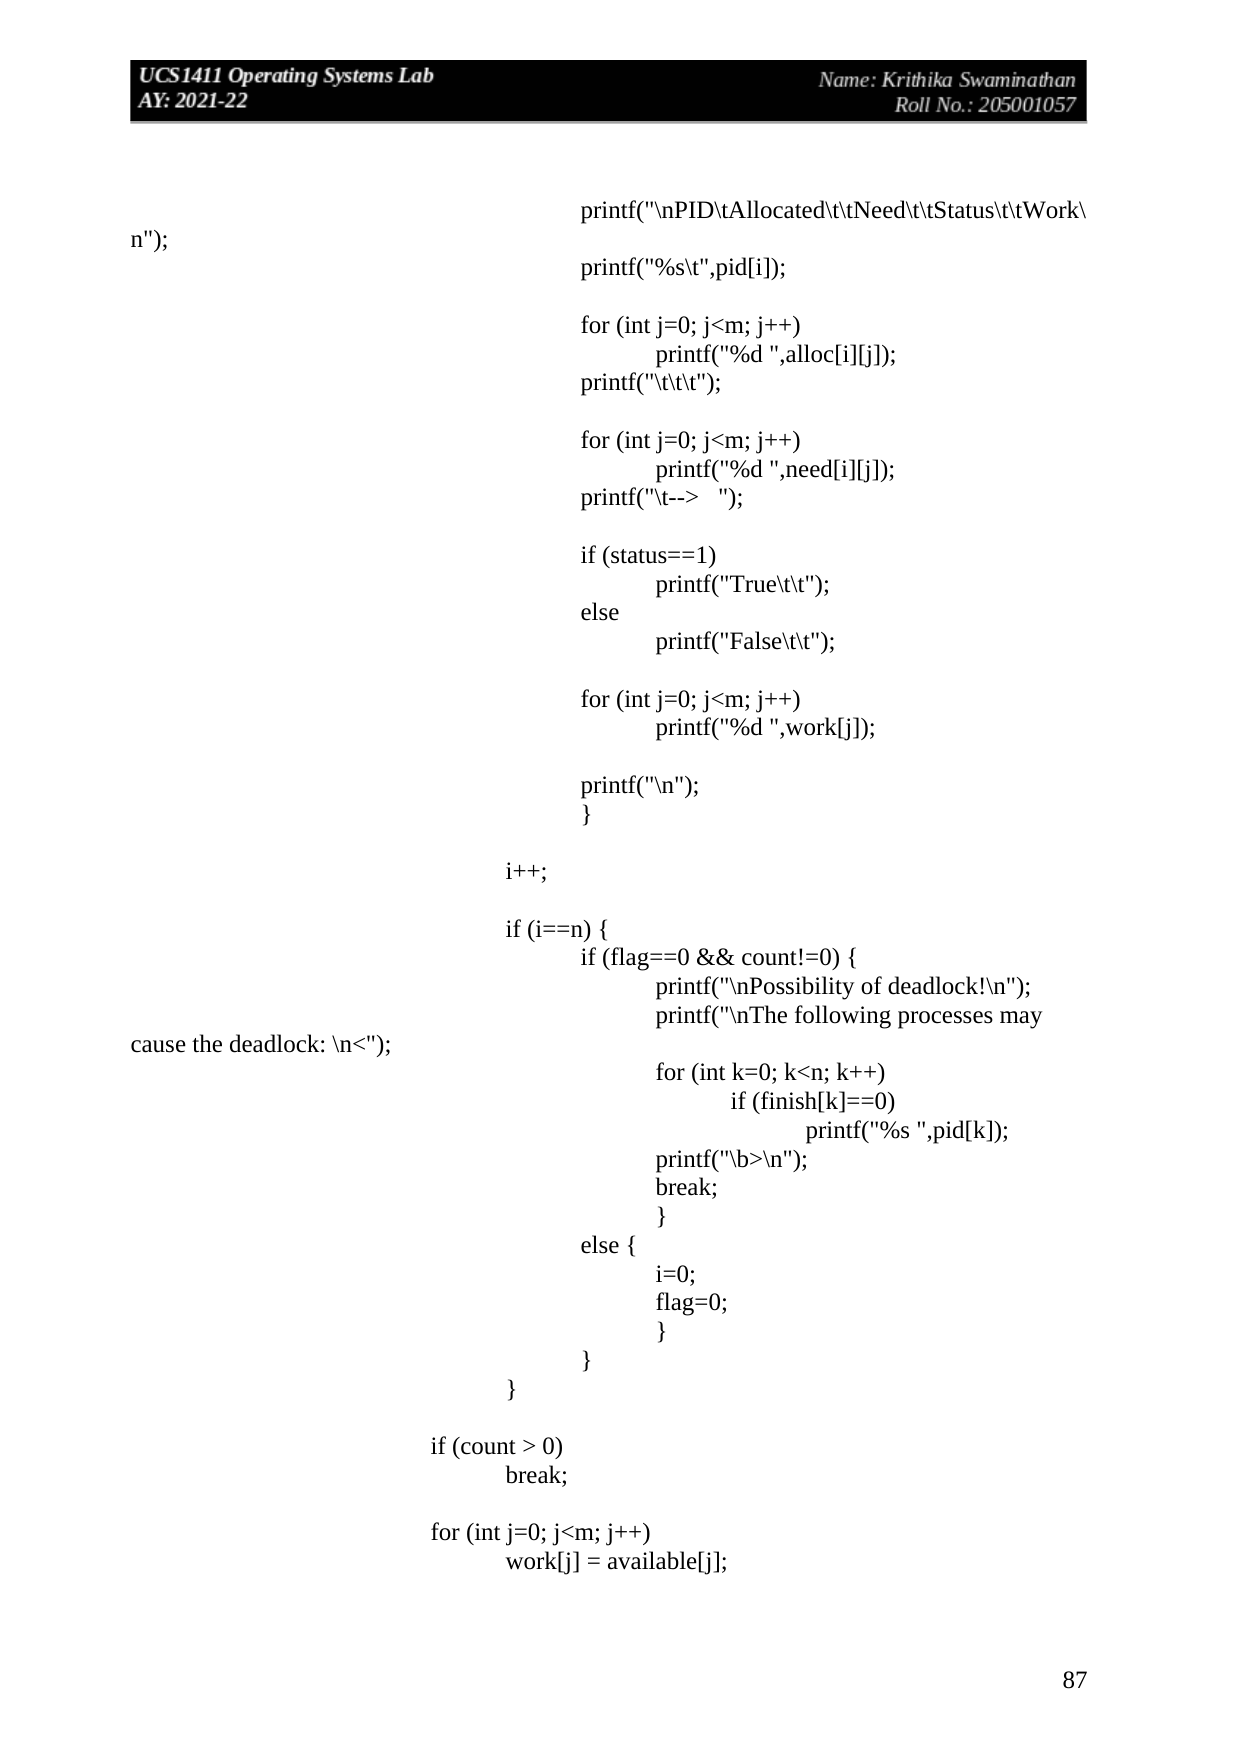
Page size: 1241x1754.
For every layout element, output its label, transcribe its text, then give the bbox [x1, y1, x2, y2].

text printf("\t\t\t"); [130, 367, 1087, 396]
text printf("\nPID\tAllocated\t\tNeed\t\tStatus\t\tWork\n"); [130, 195, 1087, 252]
text } [130, 1201, 1087, 1230]
text work[j] = available[j]; [130, 1546, 1087, 1575]
text if (finish[k]==0) [130, 1086, 1087, 1115]
text } [130, 799, 1087, 827]
text } [130, 1316, 1087, 1345]
text if (status==1) [130, 540, 1087, 569]
text printf("%d ",need[i][j]); [130, 454, 1087, 482]
text printf("False\t\t"); [130, 626, 1087, 655]
text printf("\n"); [130, 770, 1087, 799]
text if (flag==0 && count!=0) { [130, 942, 1087, 971]
text break; [130, 1172, 1087, 1201]
text printf("True\t\t"); [130, 569, 1087, 597]
text i=0; [130, 1259, 1087, 1287]
text for (int k=0; k<n; k++) [130, 1057, 1087, 1086]
text flag=0; [130, 1287, 1087, 1316]
text for (int j=0; j<m; j++) [130, 1517, 1087, 1546]
text if (count > 0) [130, 1431, 1087, 1460]
text for (int j=0; j<m; j++) [130, 425, 1087, 454]
text break; [130, 1460, 1087, 1489]
text printf("%d ",alloc[i][j]); [130, 339, 1087, 367]
text else [130, 597, 1087, 626]
text for (int j=0; j<m; j++) [130, 684, 1087, 712]
text if (i==n) { [130, 914, 1087, 942]
text printf("\t--> "); [130, 482, 1087, 511]
text printf("%s ",pid[k]); [130, 1115, 1087, 1144]
text for (int j=0; j<m; j++) [130, 310, 1087, 339]
picture [130, 60, 1087, 121]
text printf("\nThe following processes may cause the deadlock: \n<"); [130, 1000, 1087, 1057]
text printf("\b>\n"); [130, 1144, 1087, 1172]
text printf("%d ",work[j]); [130, 712, 1087, 741]
text printf("%s\t",pid[i]); [130, 252, 1087, 281]
text } [130, 1345, 1087, 1374]
text } [130, 1374, 1087, 1402]
text printf("\nPossibility of deadlock!\n"); [130, 971, 1087, 1000]
text else { [130, 1230, 1087, 1259]
text i++; [130, 856, 1087, 885]
